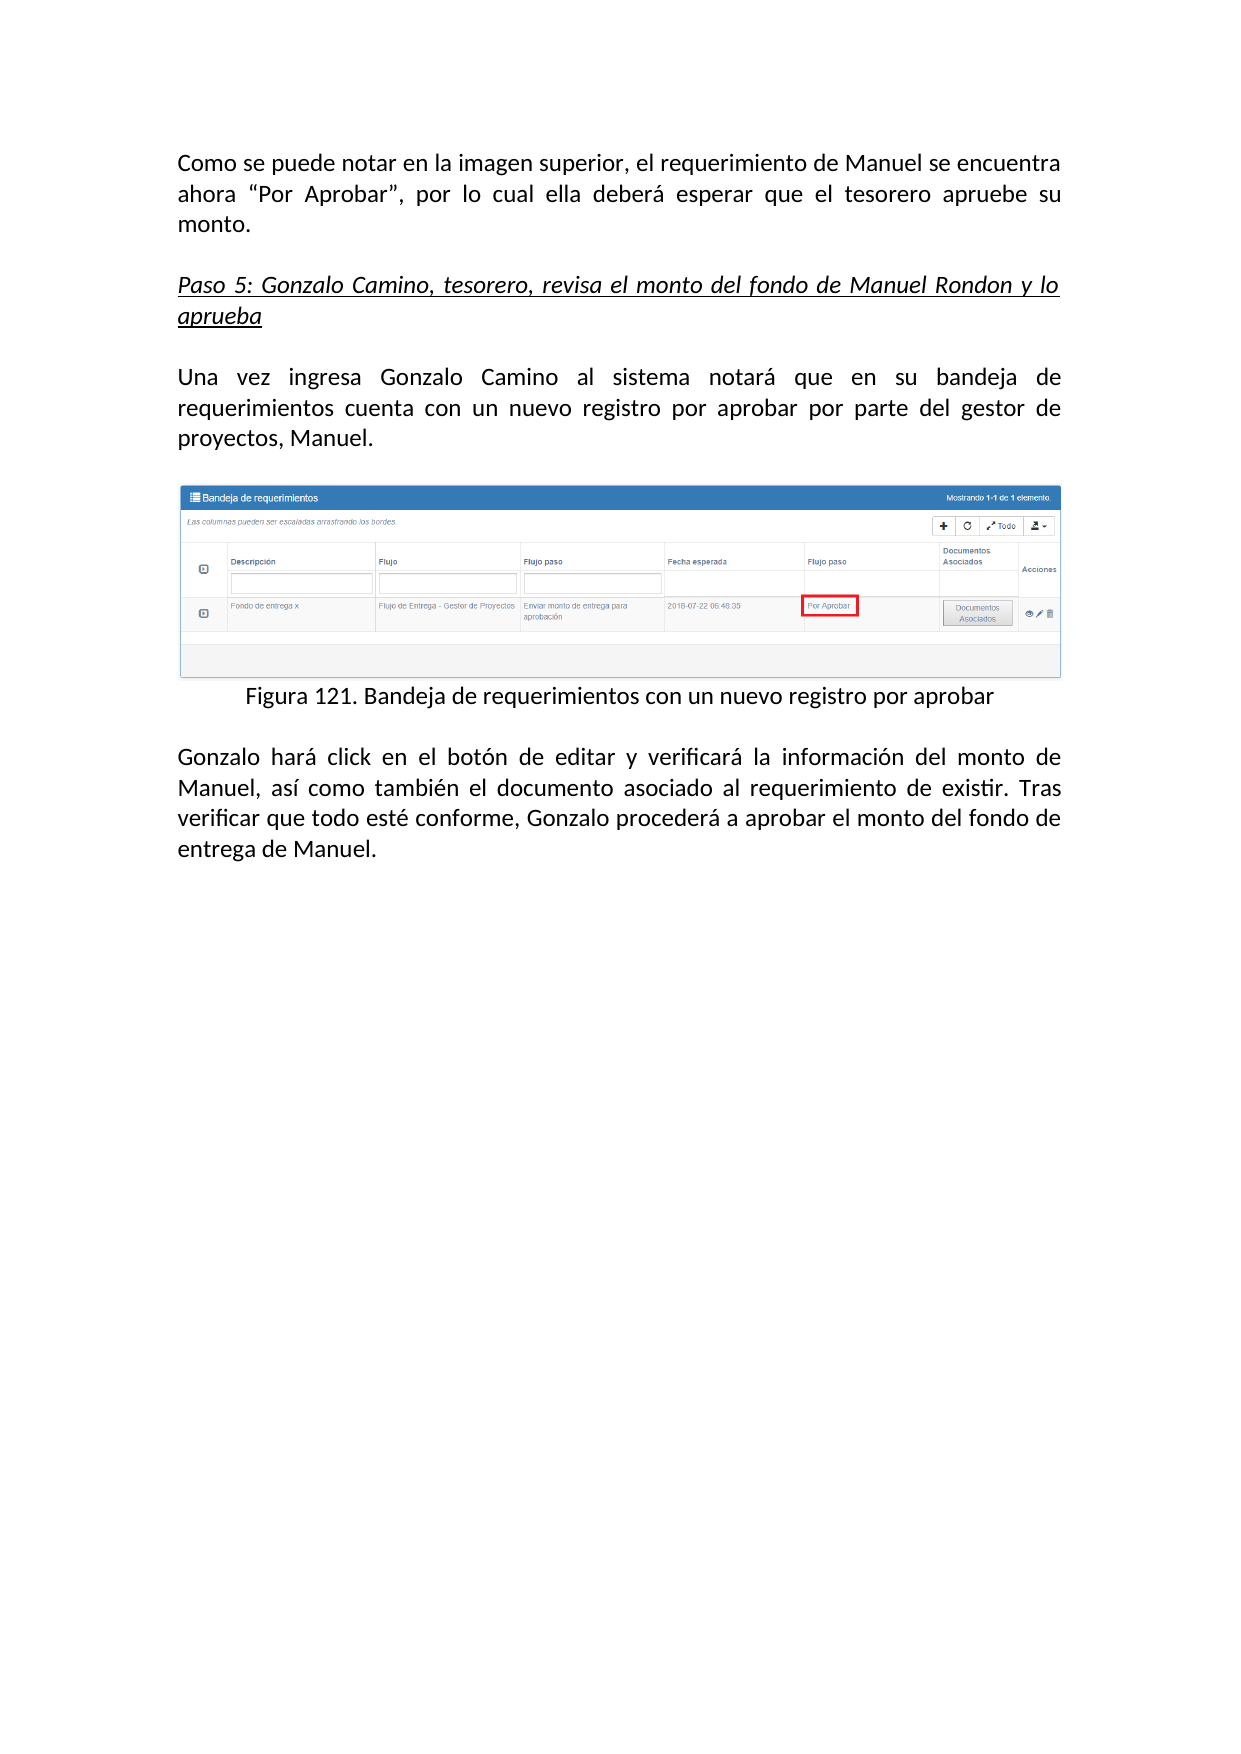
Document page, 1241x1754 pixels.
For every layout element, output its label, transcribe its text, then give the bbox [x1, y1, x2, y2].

text Figura 121. Bandeja de requerimientos con un nuevo registro por aprobar [177, 681, 1063, 711]
text Una vez ingresa Gonzalo Camino al sistema notará que en su bandeja de requerimientos cuenta con un nuevo registro por aprobar por parte del gestor de proyectos, Manuel. [177, 361, 1063, 453]
text Gonzalo hará click en el botón de editar y verificará la información del monto de Manuel, así como también el documento asociado al requerimiento de existir. Tras verificar que todo esté conforme, Gonzalo procederá a aprobar el monto del fondo de entrega de Manuel. [177, 741, 1063, 863]
picture [177, 483, 1063, 681]
text Como se puede notar en la imagen superior, el requerimiento de Manuel se encuentra ahora “Por Aprobar”, por lo cual ella deberá esperar que el tesorero apruebe su monto. [177, 148, 1063, 239]
text Paso 5: Gonzalo Camino, tesorero, revisa el monto del fondo de Manuel Rondon y lo aprueba [177, 270, 1063, 331]
